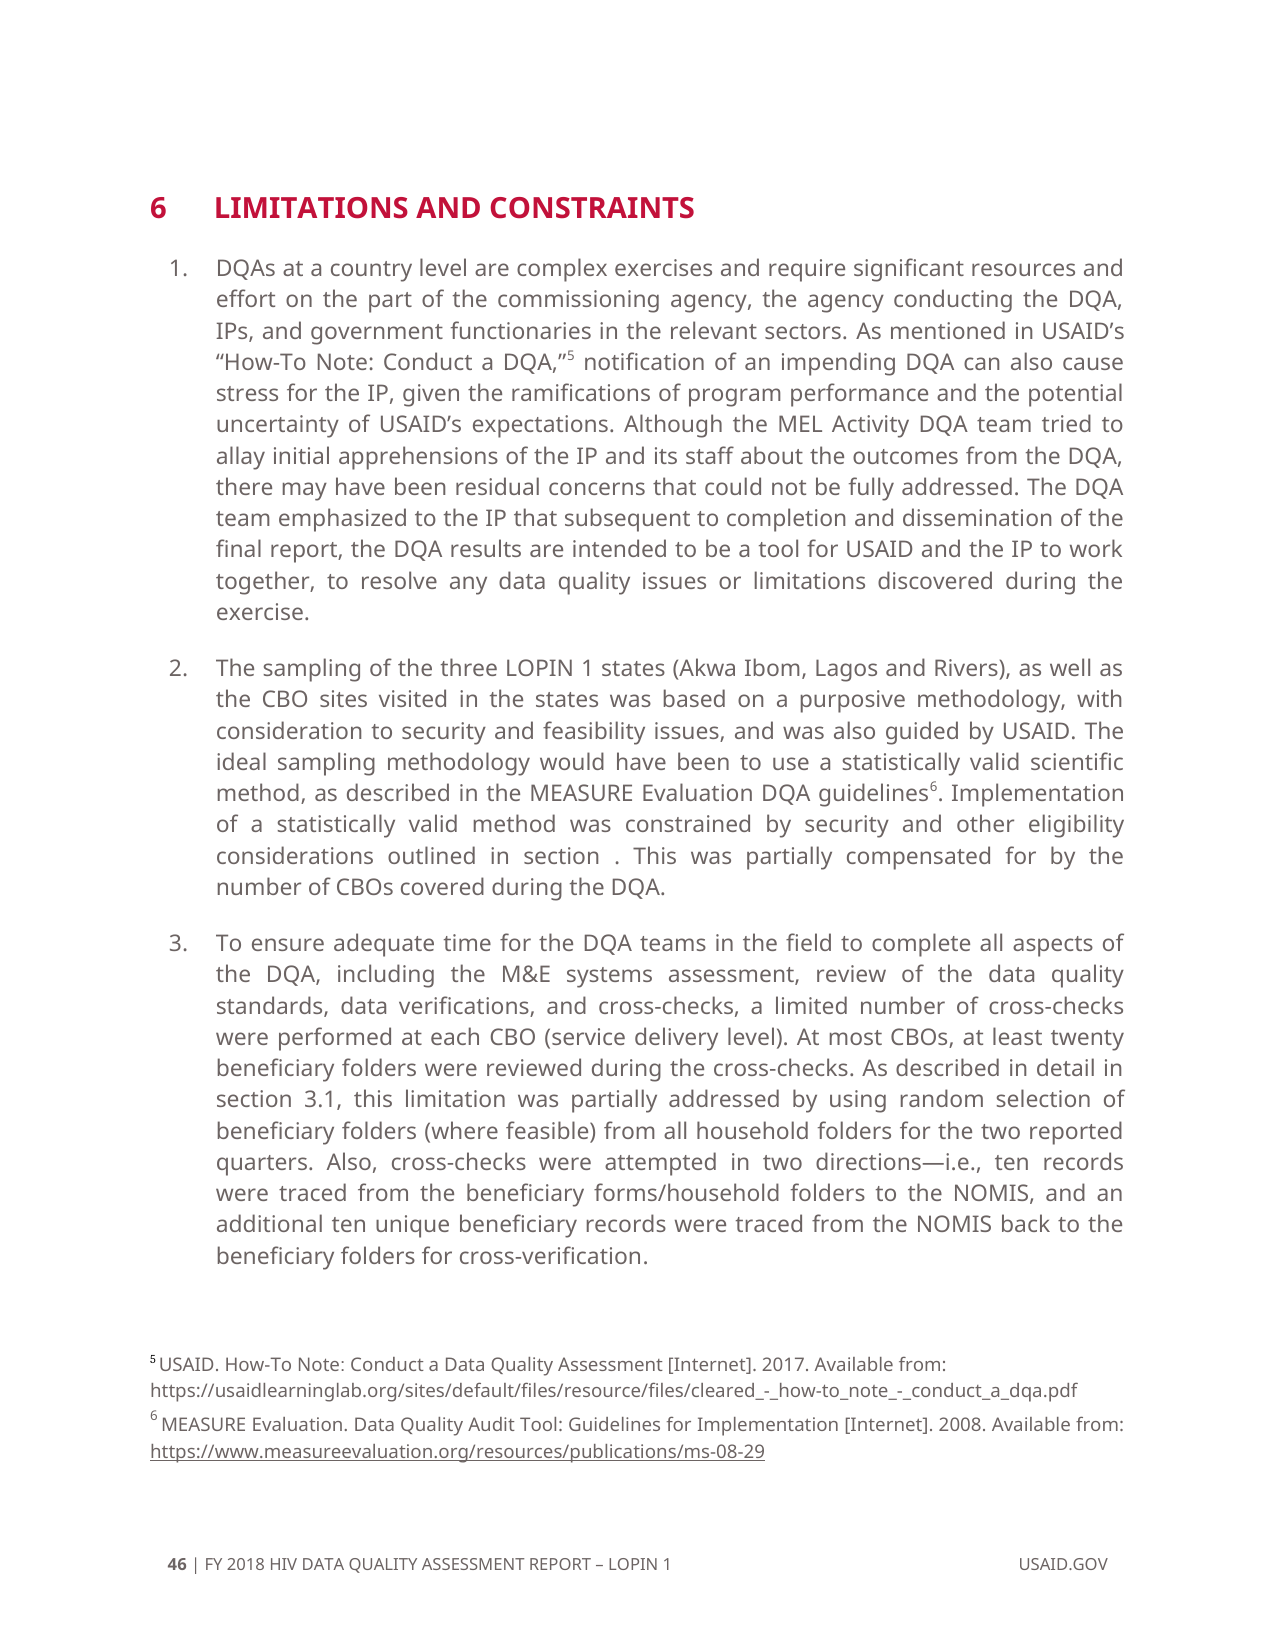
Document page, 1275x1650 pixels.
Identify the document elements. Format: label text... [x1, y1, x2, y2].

text 2. The sampling of the three LOPIN 1 states (Akwa Ibom, Lagos and Rivers), as well as the CBO sites visited in the states was based on a purposive methodology, with consideration to security and feasibility issues, and was also guided by USAID. The ideal sampling methodology would have been to use a statistically valid scientific method, as described in the MEASURE Evaluation DQA guidelines. Implementation of a statistically valid method was constrained by security and other eligibility considerations outlined in section 0. This was partially compensated for by the number of CBOs covered during the DQA. [169, 652, 1125, 902]
text 3. To ensure adequate time for the DQA teams in the field to complete all aspects of the DQA, including the M&E systems assessment, review of the data quality standards, data verifications, and cross-checks, a limited number of cross-checks were performed at each CBO (service delivery level). At most CBOs, at least twenty beneficiary folders were reviewed during the cross-checks. As described in detail in section 3.1, this limitation was partially addressed by using random selection of beneficiary folders (where feasible) from all household folders for the two reported quarters. Also, cross-checks were attempted in two directions—i.e., ten records were traced from the beneficiary forms/household folders to the NOMIS, and an additional ten unique beneficiary records were traced from the NOMIS back to the beneficiary folders for cross-verification. [169, 927, 1125, 1271]
subtitle Limitations and Constraints [150, 187, 1125, 227]
text 1. DQAs at a country level are complex exercises and require significant resources and effort on the part of the commissioning agency, the agency conducting the DQA, IPs, and government functionaries in the relevant sectors. As mentioned in USAID’s “How-To Note: Conduct a DQA,” notification of an impending DQA can also cause stress for the IP, given the ramifications of program performance and the potential uncertainty of USAID’s expectations. Although the MEL Activity DQA team tried to allay initial apprehensions of the IP and its staff about the outcomes from the DQA, there may have been residual concerns that could not be fully addressed. The DQA team emphasized to the IP that subsequent to completion and dissemination of the final report, the DQA results are intended to be a tool for USAID and the IP to work together, to resolve any data quality issues or limitations discovered during the exercise. [169, 252, 1125, 627]
